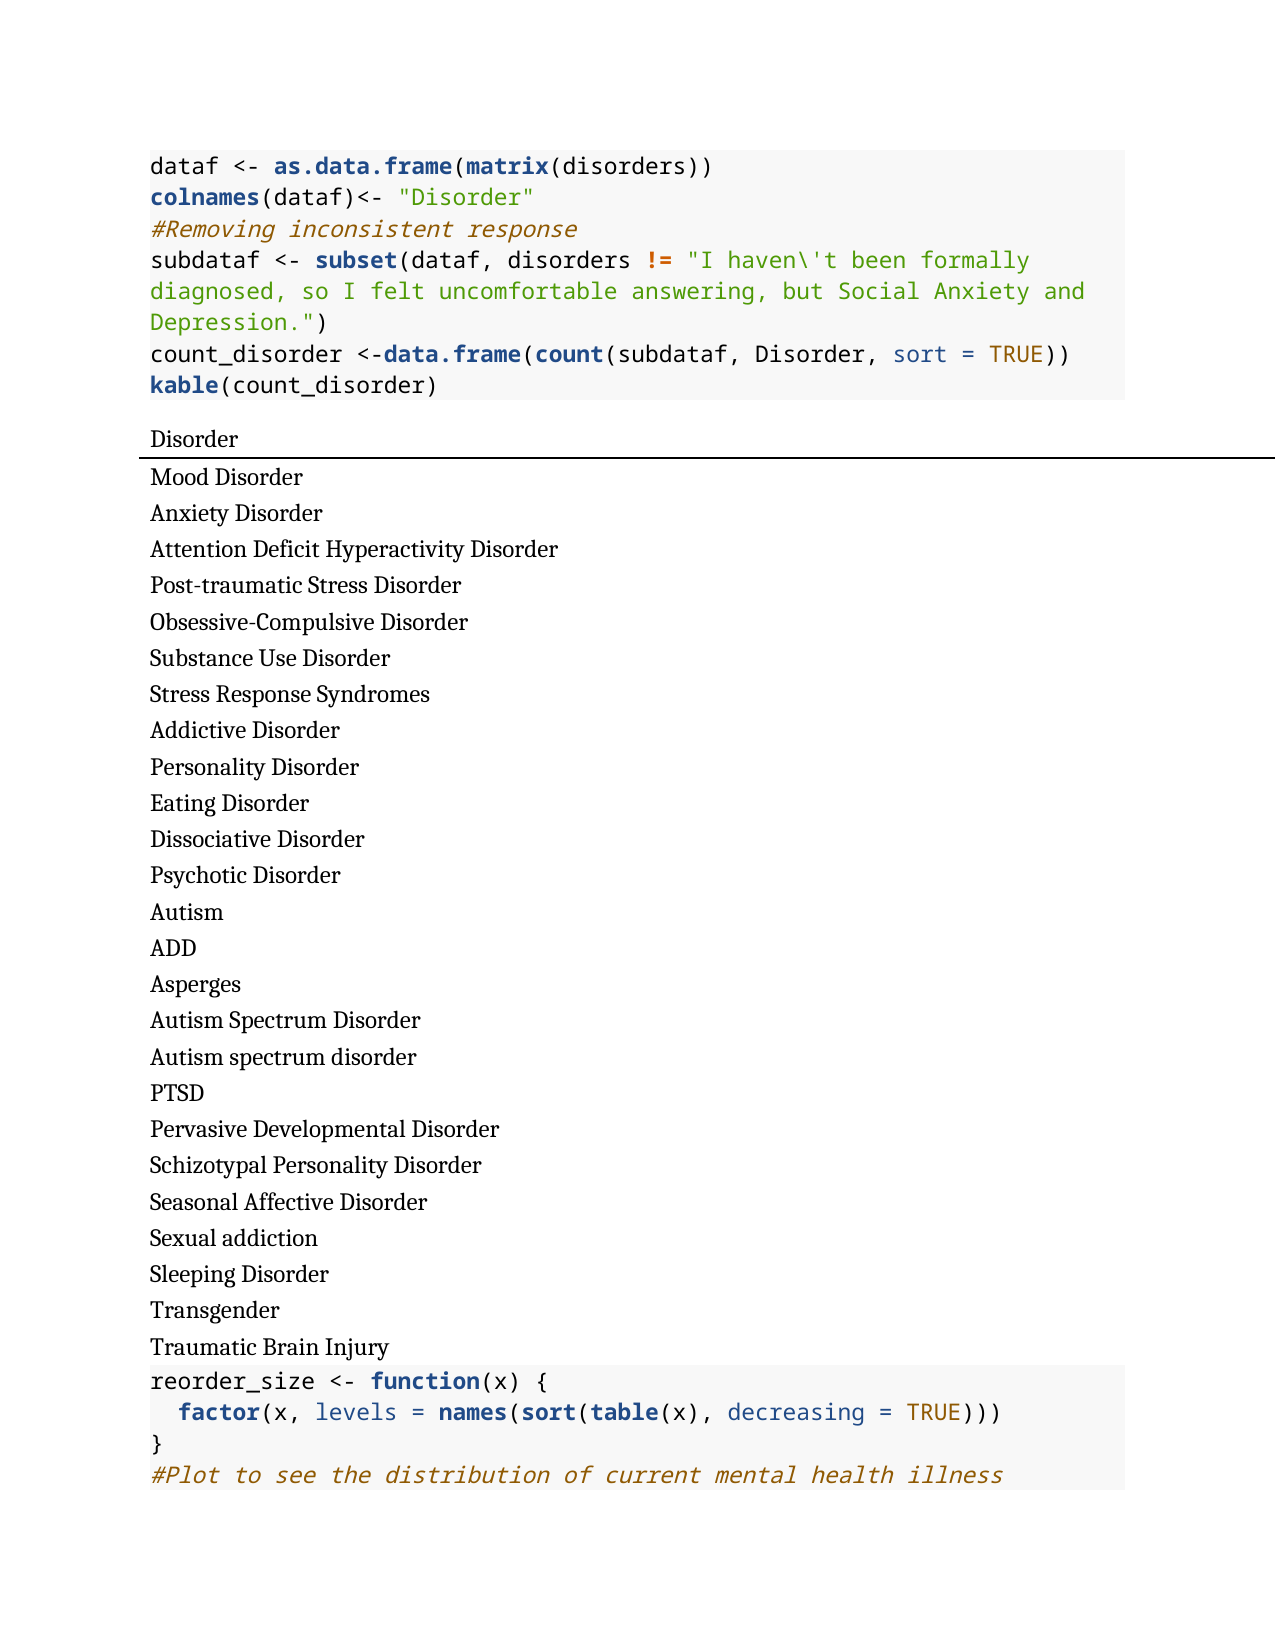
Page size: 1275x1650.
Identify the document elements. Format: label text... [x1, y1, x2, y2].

table_cell Autism Spectrum Disorder [139, 1003, 1275, 1039]
table_cell Mood Disorder [139, 459, 1275, 495]
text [150, 150, 1125, 400]
table_cell Addictive Disorder [139, 713, 1275, 749]
table_cell Sexual addiction [139, 1220, 1275, 1256]
table_cell Dissociative Disorder [139, 821, 1275, 857]
table_cell Anxiety Disorder [139, 495, 1275, 531]
table_cell Pervasive Developmental Disorder [139, 1111, 1275, 1147]
table_cell Traumatic Brain Injury [139, 1329, 1275, 1365]
table_cell Schizotypal Personality Disorder [139, 1148, 1275, 1184]
table_cell Asperges [139, 966, 1275, 1002]
table_cell Autism [139, 894, 1275, 930]
table_cell Autism spectrum disorder [139, 1039, 1275, 1075]
table_cell ADD [139, 930, 1275, 966]
table_cell Psychotic Disorder [139, 858, 1275, 894]
table_cell Post-traumatic Stress Disorder [139, 568, 1275, 604]
table_cell Substance Use Disorder [139, 640, 1275, 676]
table_cell PTSD [139, 1075, 1275, 1111]
table_cell Obsessive-Compulsive Disorder [139, 604, 1275, 640]
table_cell Eating Disorder [139, 785, 1275, 821]
table_cell Attention Deficit Hyperactivity Disorder [139, 531, 1275, 567]
table_cell Transgender [139, 1293, 1275, 1329]
table_cell Stress Response Syndromes [139, 676, 1275, 712]
table_cell Sleeping Disorder [139, 1256, 1275, 1292]
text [150, 1365, 1125, 1490]
table_cell Seasonal Affective Disorder [139, 1184, 1275, 1220]
table_header Disorder [139, 421, 1275, 457]
table_cell Personality Disorder [139, 749, 1275, 785]
